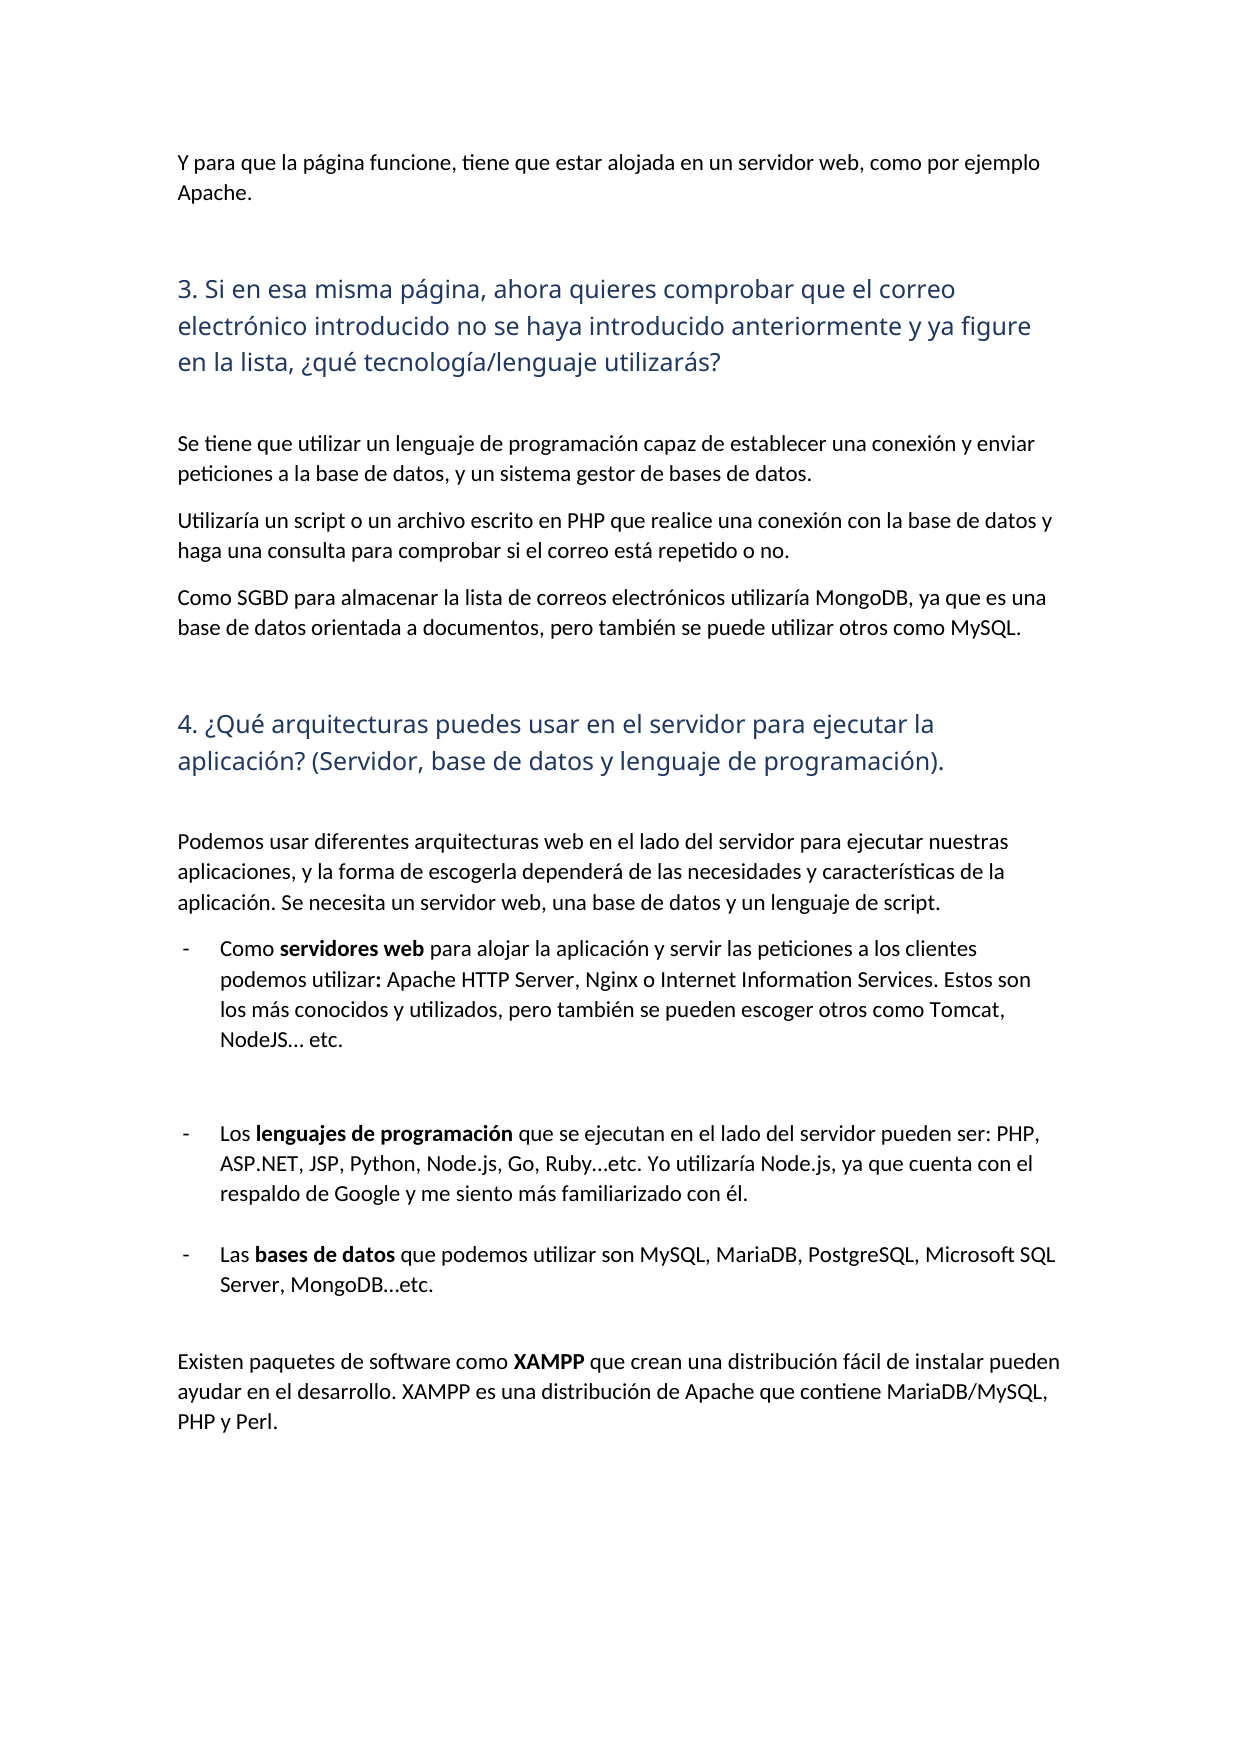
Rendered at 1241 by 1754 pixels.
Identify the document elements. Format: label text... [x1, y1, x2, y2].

list Las bases de datos que podemos utilizar son MySQL, MariaDB, PostgreSQL, Microsoft SQL Server, MongoDB…etc. [182, 1240, 1063, 1298]
subtitle 4. ¿Qué arquitecturas puedes usar en el servidor para ejecutar la aplicación? (Servidor, base de datos y lenguaje de programación). [177, 707, 1063, 778]
text Podemos usar diferentes arquitecturas web en el lado del servidor para ejecutar nuestras aplicaciones, y la forma de escogerla dependerá de las necesidades y características de la aplicación. Se necesita un servidor web, una base de datos y un lenguaje de script. [177, 827, 1063, 916]
subtitle 3. Si en esa misma página, ahora quieres comprobar que el correo electrónico introducido no se haya introducido anteriormente y ya figure en la lista, ¿qué tecnología/lenguaje utilizarás? [177, 272, 1063, 379]
text Existen paquetes de software como XAMPP que crean una distribución fácil de instalar pueden ayudar en el desarrollo. XAMPP es una distribución de Apache que contiene MariaDB/MySQL, PHP y Perl. [177, 1347, 1063, 1436]
text Como SGBD para almacenar la lista de correos electrónicos utilizaría MongoDB, ya que es una base de datos orientada a documentos, pero también se puede utilizar otros como MySQL. [177, 583, 1063, 641]
text Se tiene que utilizar un lenguaje de programación capaz de establecer una conexión y enviar peticiones a la base de datos, y un sistema gestor de bases de datos. [177, 429, 1063, 487]
list Los lenguajes de programación que se ejecutan en el lado del servidor pueden ser: PHP, ASP.NET, JSP, Python, Node.js, Go, Ruby…etc. Yo utilizaría Node.js, ya que cuenta con el respaldo de Google y me siento más familiarizado con él. [182, 1119, 1063, 1207]
list Como servidores web para alojar la aplicación y servir las peticiones a los clientes podemos utilizar: Apache HTTP Server, Nginx o Internet Information Services. Estos son los más conocidos y utilizados, pero también se pueden escoger otros como Tomcat, NodeJS… etc. [182, 934, 1063, 1053]
text Utilizaría un script o un archivo escrito en PHP que realice una conexión con la base de datos y haga una consulta para comprobar si el correo está repetido o no. [177, 506, 1063, 564]
text Y para que la página funcione, tiene que estar alojada en un servidor web, como por ejemplo Apache. [177, 148, 1063, 206]
